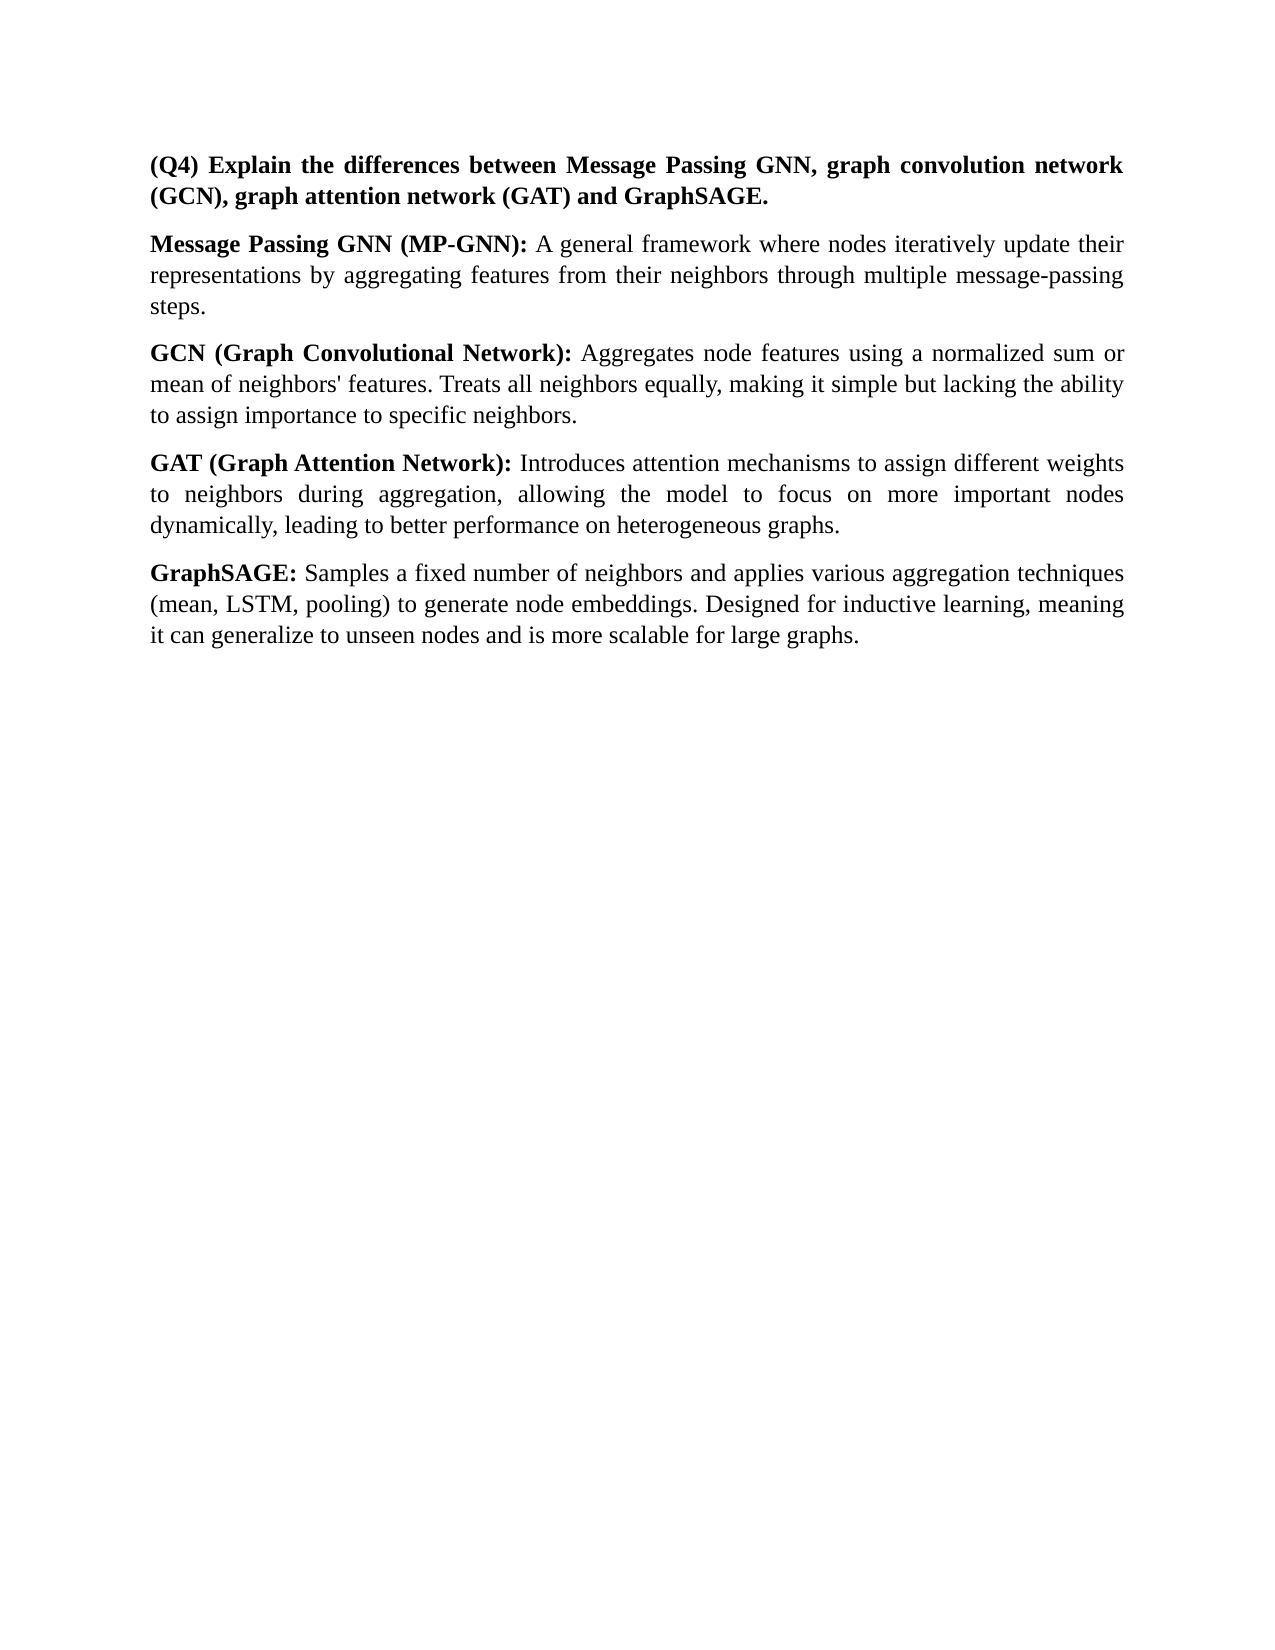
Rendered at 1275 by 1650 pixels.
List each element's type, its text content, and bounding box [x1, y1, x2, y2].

text GCN (Graph Convolutional Network): Aggregates node features using a normalized sum or mean of neighbors' features. Treats all neighbors equally, making it simple but lacking the ability to assign importance to specific neighbors. [150, 338, 1125, 429]
text GAT (Graph Attention Network): Introduces attention mechanisms to assign different weights to neighbors during aggregation, allowing the model to focus on more important nodes dynamically, leading to better performance on heterogeneous graphs. [150, 448, 1125, 539]
text Message Passing GNN (MP-GNN): A general framework where nodes iteratively update their representations by aggregating features from their neighbors through multiple message-passing steps. [150, 229, 1125, 319]
text (Q4) Explain the differences between Message Passing GNN, graph convolution network (GCN), graph attention network (GAT) and GraphSAGE. [150, 150, 1125, 210]
text GraphSAGE: Samples a fixed number of neighbors and applies various aggregation techniques (mean, LSTM, pooling) to generate node embeddings. Designed for inductive learning, meaning it can generalize to unseen nodes and is more scalable for large graphs. [150, 558, 1125, 649]
